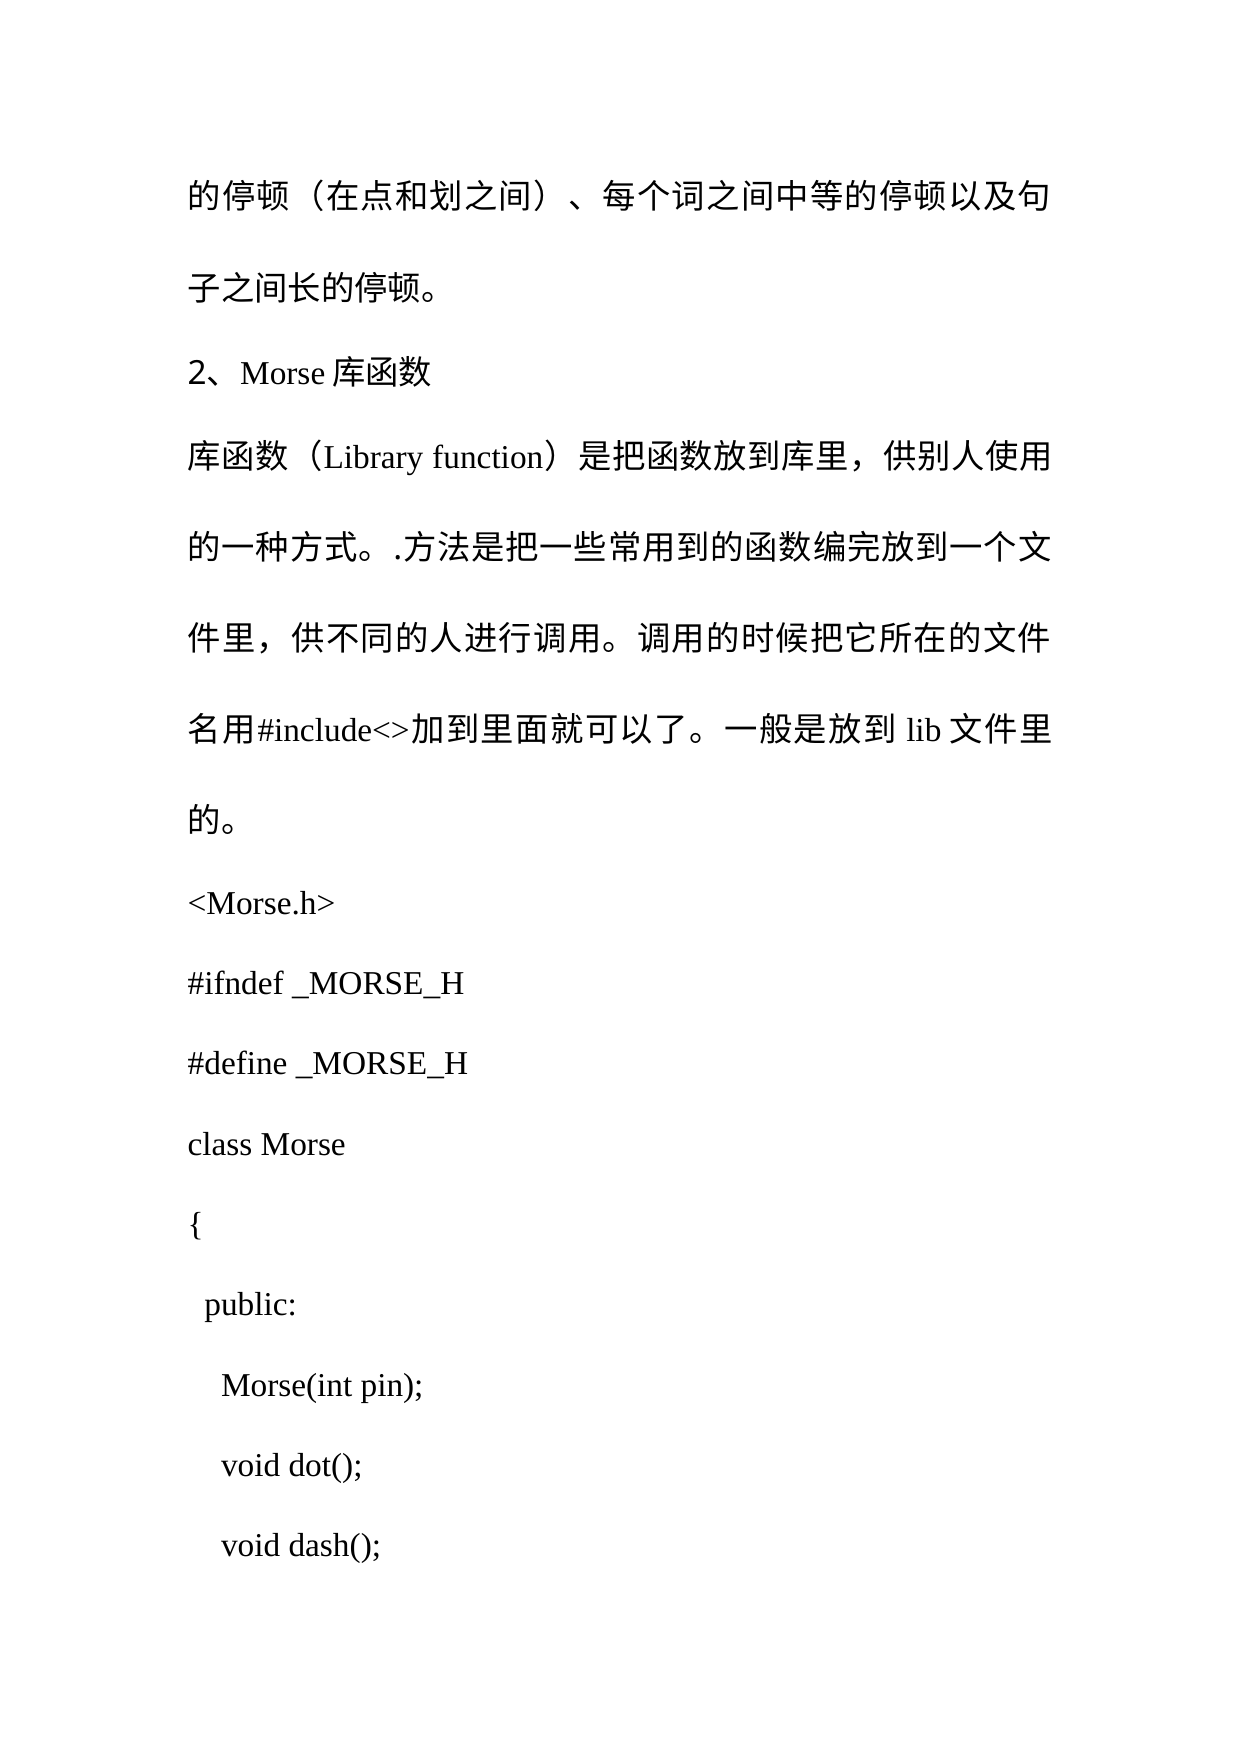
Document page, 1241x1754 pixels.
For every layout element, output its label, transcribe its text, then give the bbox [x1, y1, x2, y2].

list <Morse.h> [187, 869, 1053, 934]
list 库函数（Library function）是把函数放到库里，供别人使用的一种方式。.方法是把一些常用到的函数编完放到一个文件里，供不同的人进行调用。调用的时候把它所在的文件名用#include<>加到里面就可以了。一般是放到lib文件里的。 [187, 422, 1053, 850]
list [187, 162, 1053, 318]
list { [187, 1191, 1053, 1256]
list #ifndef _MORSE_H [187, 950, 1053, 1015]
list void dash(); [187, 1512, 1053, 1577]
list Morse(int pin); [187, 1351, 1053, 1416]
list #define _MORSE_H [187, 1030, 1053, 1095]
list public: [187, 1271, 1053, 1336]
list 2、Morse库函数 [187, 337, 1053, 402]
list void dot(); [187, 1432, 1053, 1497]
list class Morse [187, 1111, 1053, 1176]
